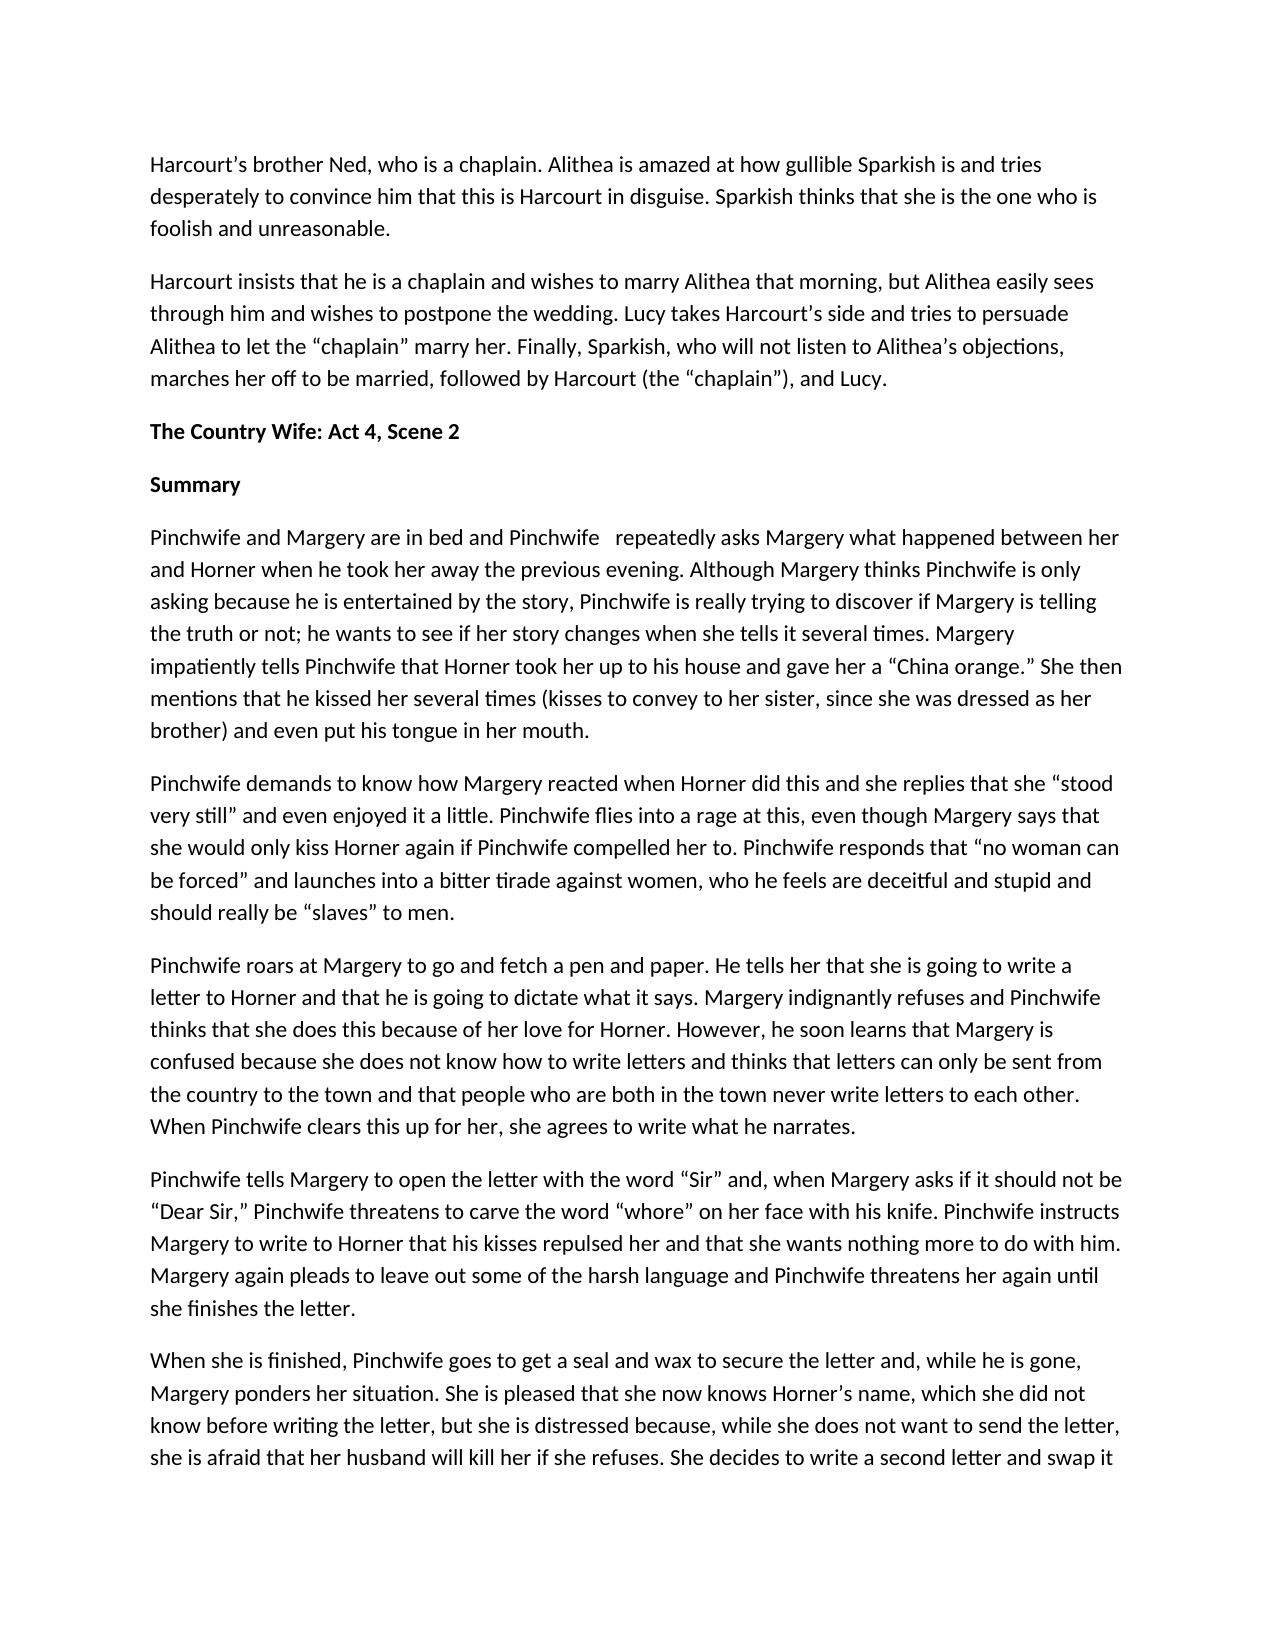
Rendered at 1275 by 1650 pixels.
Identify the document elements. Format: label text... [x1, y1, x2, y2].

text The Country Wife: Act 4, Scene 2 [150, 417, 1125, 445]
text Pinchwife demands to know how Margery reacted when Horner did this and she replies that she “stood very still” and even enjoyed it a little. Pinchwife flies into a rage at this, even though Margery says that she would only kiss Horner again if Pinchwife compelled her to. Pinchwife responds that “no woman can be forced” and launches into a bitter tirade against women, who he feels are deceitful and stupid and should really be “slaves” to men. [150, 769, 1125, 926]
text Harcourt insists that he is a chaplain and wishes to marry Alithea that morning, but Alithea easily sees through him and wishes to postpone the wedding. Lucy takes Harcourt’s side and tries to persuade Alithea to let the “chaplain” marry her. Finally, Sparkish, who will not listen to Alithea’s objections, marches her off to be married, followed by Harcourt (the “chaplain”), and Lucy. [150, 267, 1125, 392]
text Summary [150, 470, 1125, 498]
text Pinchwife and Margery are in bed and Pinchwife repeatedly asks Margery what happened between her and Horner when he took her away the previous evening. Although Margery thinks Pinchwife is only asking because he is entertained by the story, Pinchwife is really trying to discover if Margery is telling the truth or not; he wants to see if her story changes when she tells it several times. Margery impatiently tells Pinchwife that Horner took her up to his house and gave her a “China orange.” She then mentions that he kissed her several times (kisses to convey to her sister, since she was dressed as her brother) and even put his tongue in her mouth. [150, 523, 1125, 744]
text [150, 1347, 1125, 1471]
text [150, 150, 1125, 242]
text Pinchwife tells Margery to open the letter with the word “Sir” and, when Margery asks if it should not be “Dear Sir,” Pinchwife threatens to carve the word “whore” on her face with his knife. Pinchwife instructs Margery to write to Horner that his kisses repulsed her and that she wants nothing more to do with him. Margery again pleads to leave out some of the harsh language and Pinchwife threatens her again until she finishes the letter. [150, 1165, 1125, 1322]
text Pinchwife roars at Margery to go and fetch a pen and paper. He tells her that she is going to write a letter to Horner and that he is going to dictate what it says. Margery indignantly refuses and Pinchwife thinks that she does this because of her love for Horner. However, he soon learns that Margery is confused because she does not know how to write letters and thinks that letters can only be sent from the country to the town and that people who are both in the town never write letters to each other. When Pinchwife clears this up for her, she agrees to write what he narrates. [150, 951, 1125, 1140]
